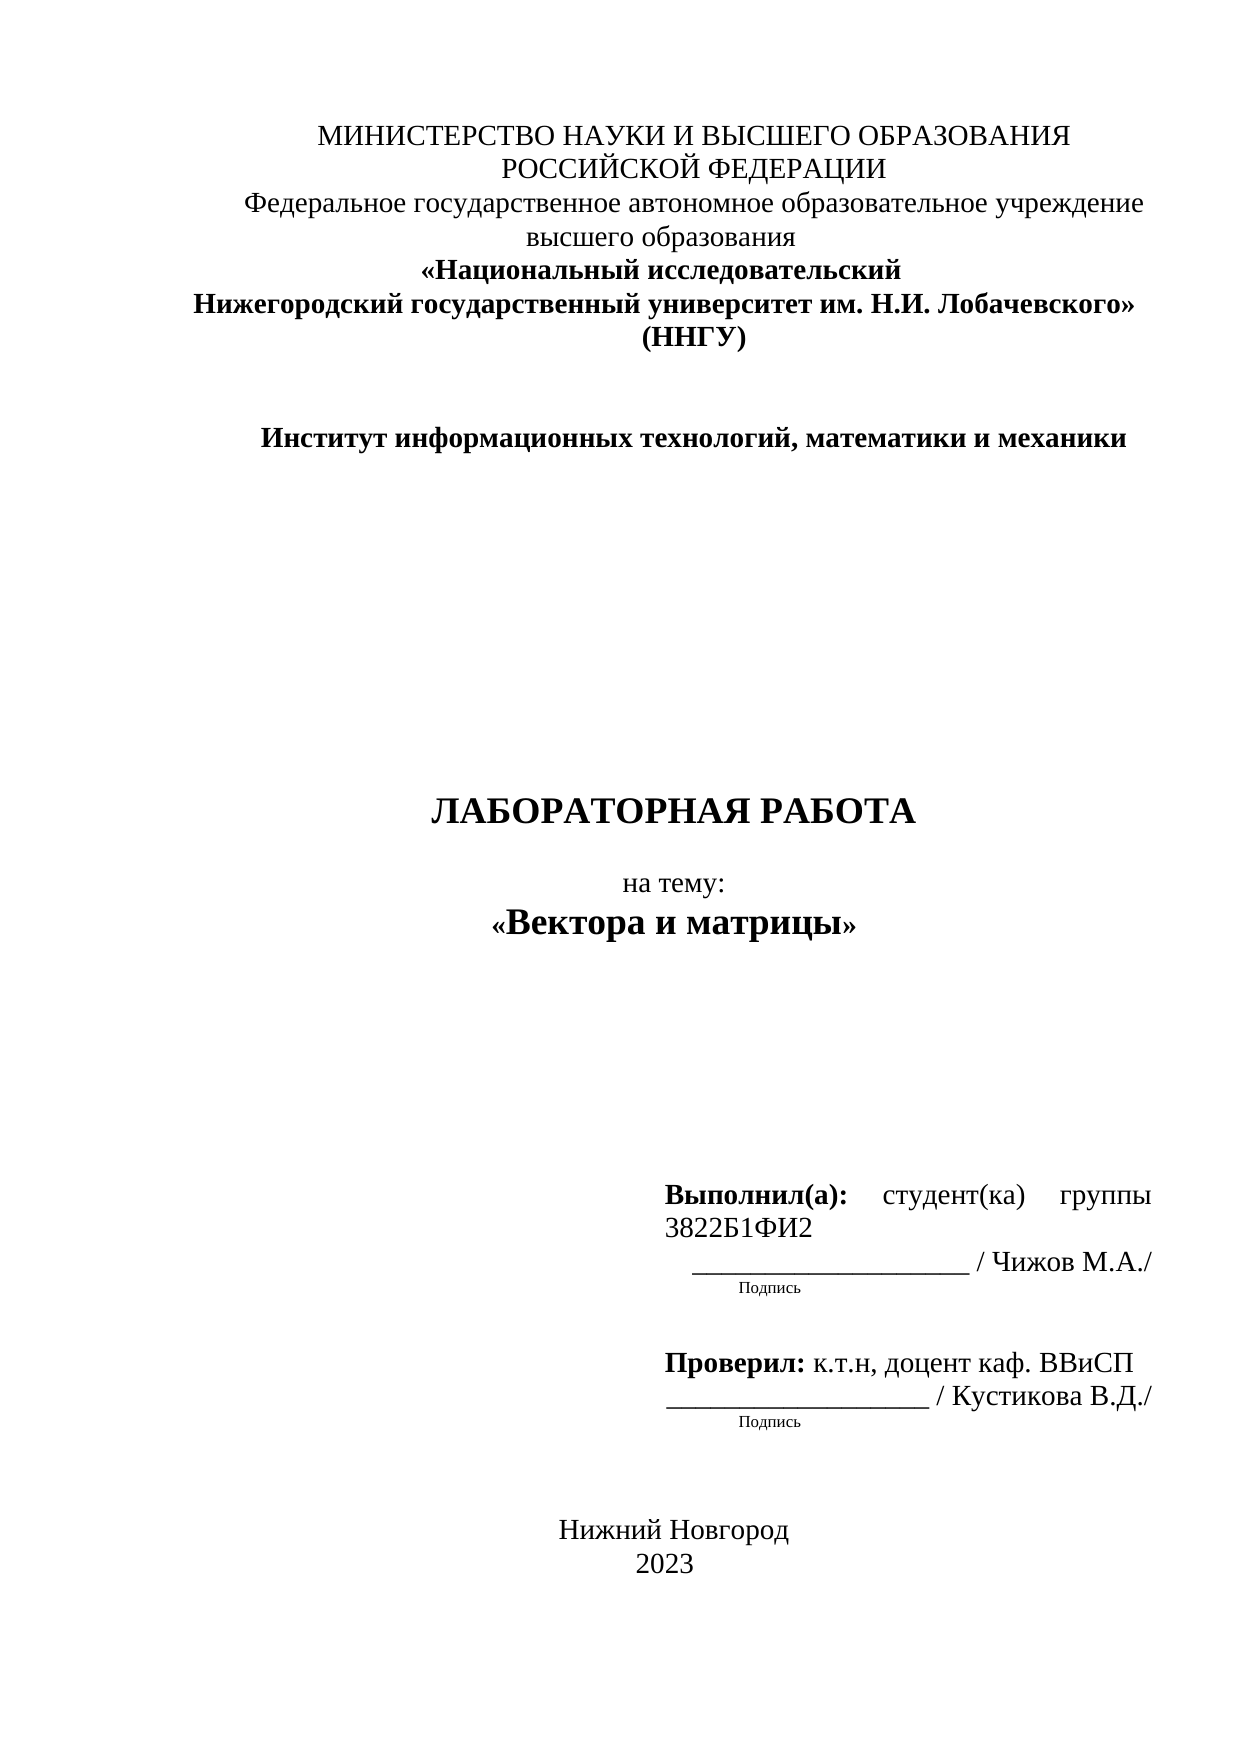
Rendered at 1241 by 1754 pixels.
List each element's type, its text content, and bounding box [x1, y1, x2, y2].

text Подпись [738, 1412, 1152, 1445]
text Нижний Новгород 2023 [177, 1512, 1152, 1579]
text ___________________ / Чижов М.А./ [664, 1244, 1152, 1278]
text ЛАБОРАТОРНАЯ РАБОТА [177, 789, 1152, 832]
text (ННГУ) [177, 319, 1152, 353]
text МИНИСТЕРСТВО НАУКИ И ВЫСШЕГО ОБРАЗОВАНИЯ [177, 118, 1152, 152]
text «Вектора и матрицы» [177, 899, 1152, 942]
text Проверил: к.т.н, доцент каф. ВВиСП [664, 1345, 1152, 1378]
text РОССИЙСКОЙ ФЕДЕРАЦИИ [177, 152, 1152, 185]
text Выполнил(а): студент(ка) группы 3822Б1ФИ2 [664, 1177, 1152, 1244]
text __________________ / Кустикова В.Д./ [664, 1378, 1152, 1412]
text Институт информационных технологий, математики и механики [177, 420, 1152, 453]
text на тему: [177, 866, 1152, 899]
text Федеральное государственное автономное образовательное учреждение высшего образования «Национальный исследовательский Нижегородский государственный университет им. Н.И. Лобачевского» [177, 185, 1152, 319]
text Подпись [738, 1278, 1152, 1311]
